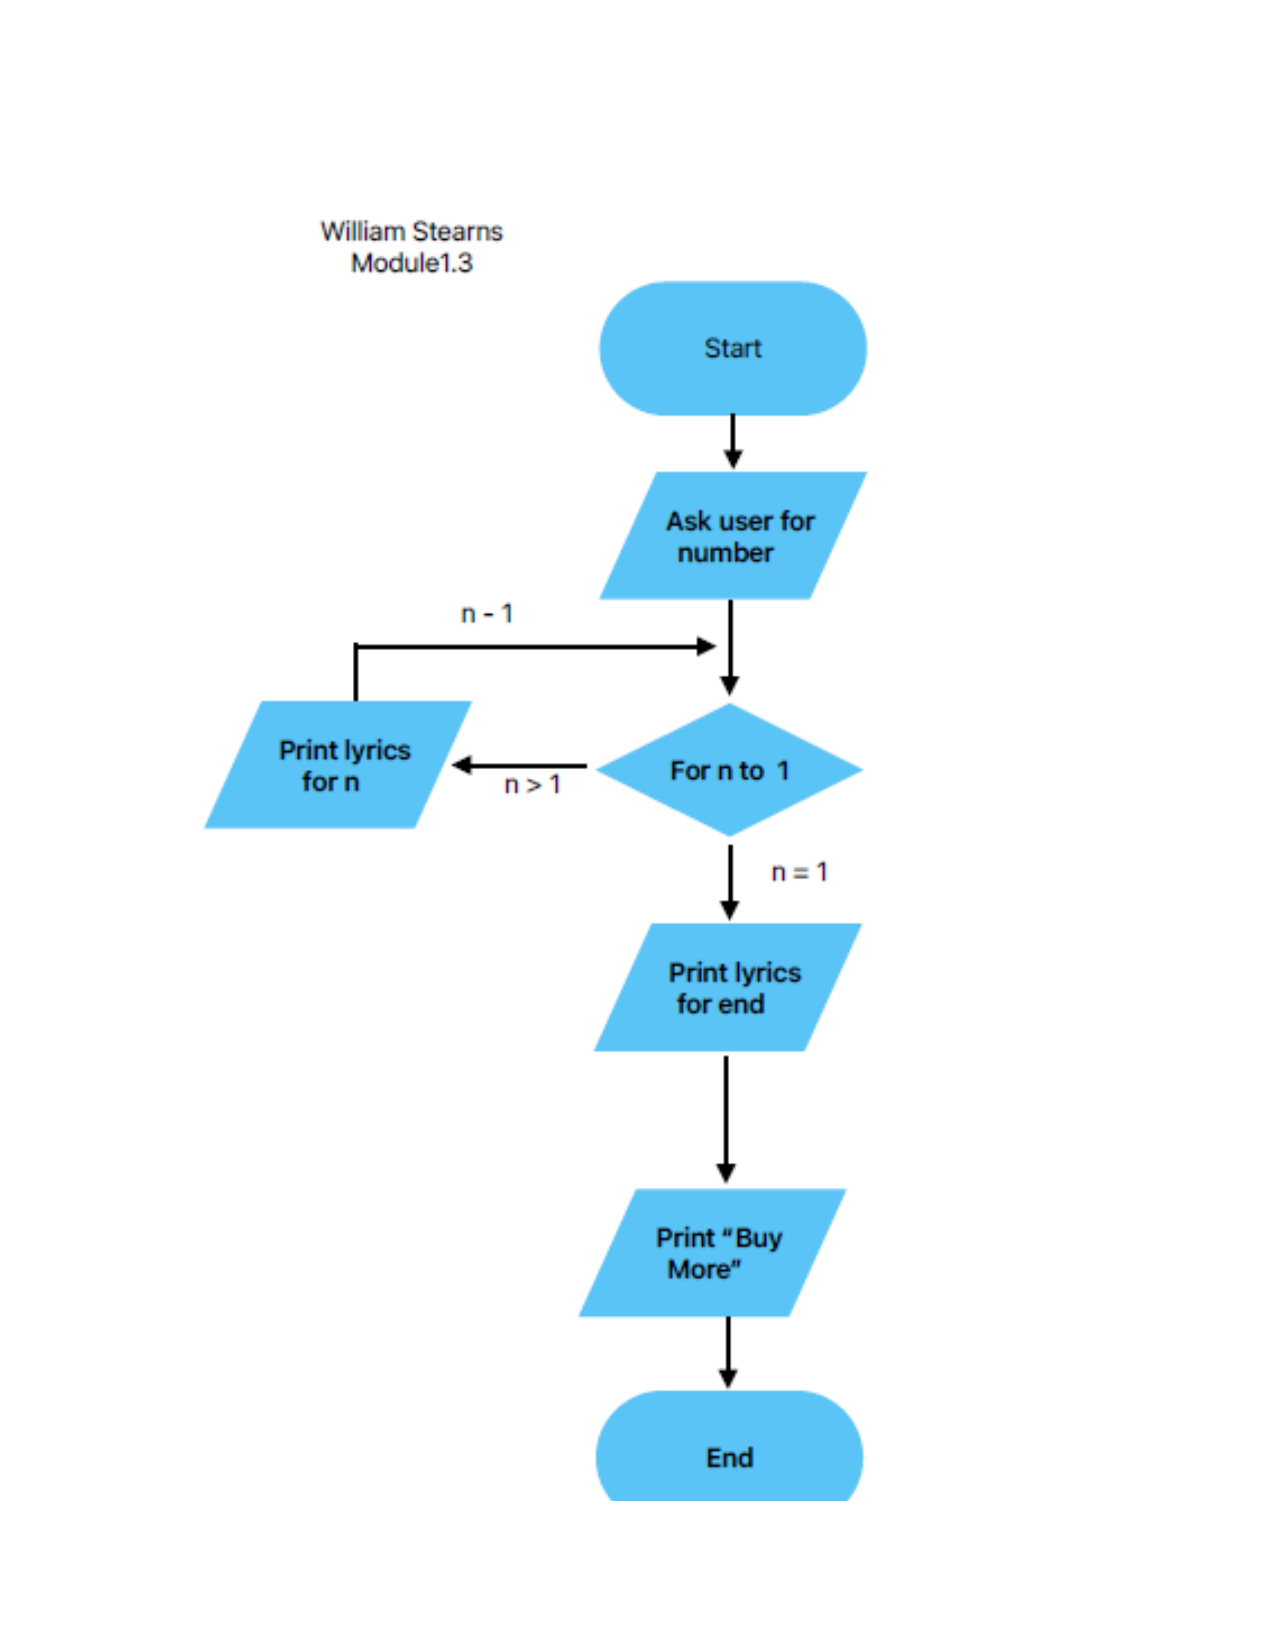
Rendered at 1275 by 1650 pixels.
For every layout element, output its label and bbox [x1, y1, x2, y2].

picture [150, 150, 922, 1501]
